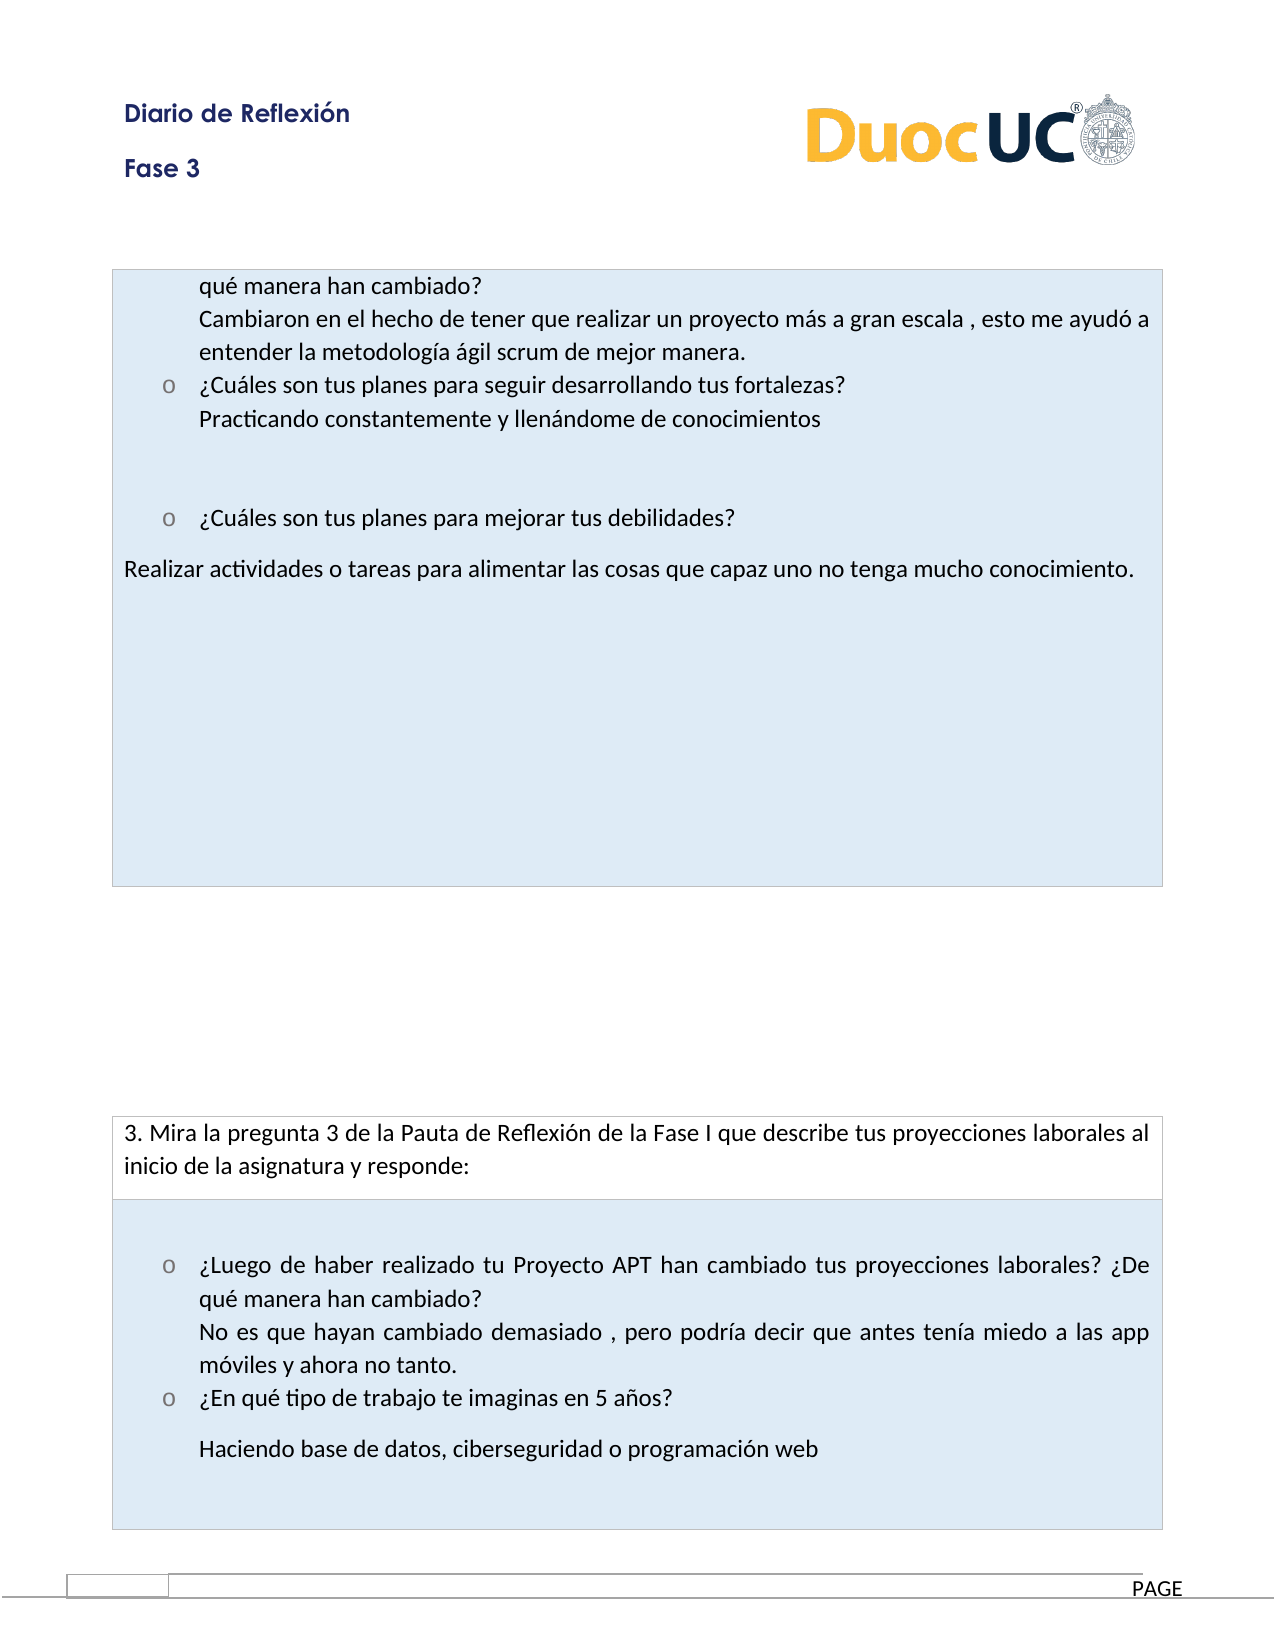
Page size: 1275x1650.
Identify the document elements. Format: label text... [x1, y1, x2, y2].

picture [807, 94, 1135, 165]
table_header 3. Mira la pregunta 3 de la Pauta de Reflexión de la Fase I que describe tus proyecciones laborales al inicio de la asignatura y responde: [113, 1117, 1162, 1199]
